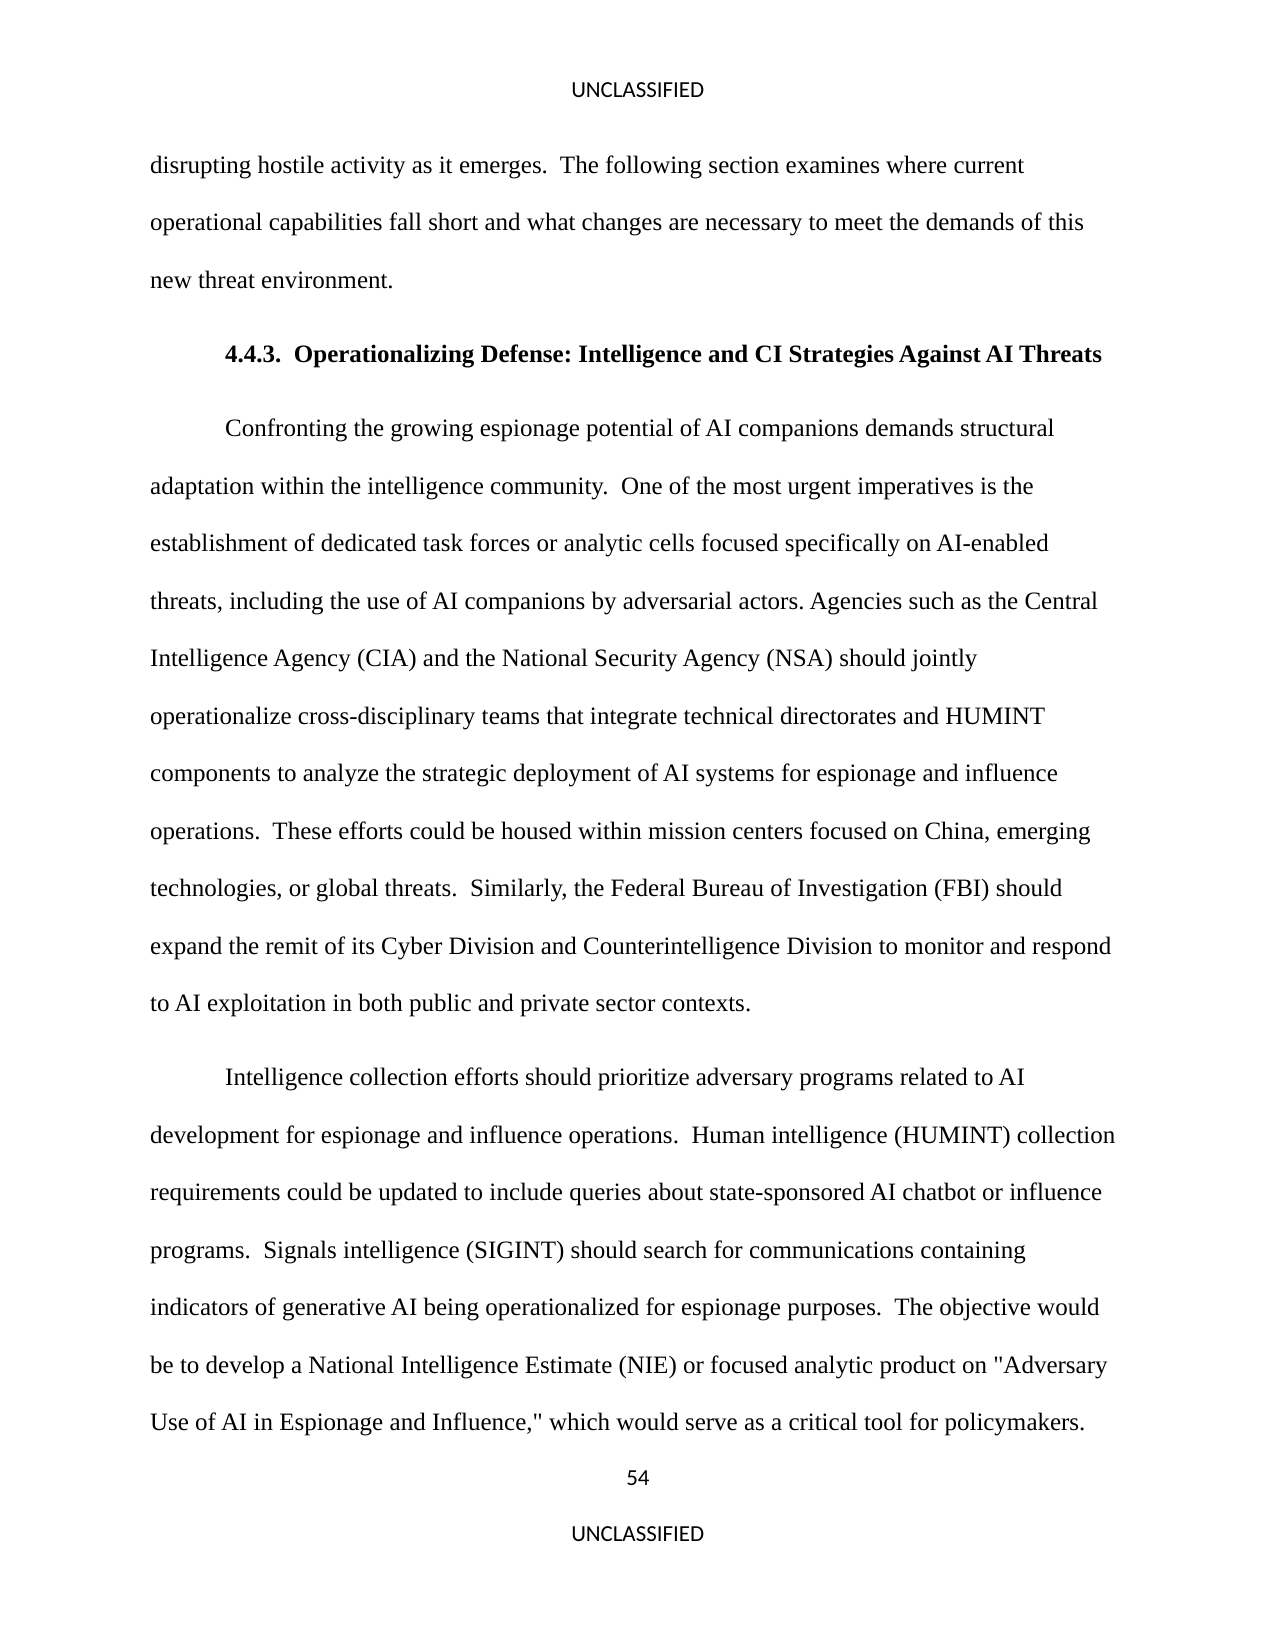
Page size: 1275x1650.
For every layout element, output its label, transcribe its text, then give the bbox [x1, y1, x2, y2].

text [150, 150, 1125, 294]
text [150, 1062, 1125, 1436]
text 4.4.3. Operationalizing Defense: Intelligence and CI Strategies Against AI Threats [150, 339, 1125, 368]
text Confronting the growing espionage potential of AI companions demands structural adaptation within the intelligence community. One of the most urgent imperatives is the establishment of dedicated task forces or analytic cells focused specifically on AI-enabled threats, including the use of AI companions by adversarial actors. Agencies such as the Central Intelligence Agency (CIA) and the National Security Agency (NSA) should jointly operationalize cross-disciplinary teams that integrate technical directorates and HUMINT components to analyze the strategic deployment of AI systems for espionage and influence operations. These efforts could be housed within mission centers focused on China, emerging technologies, or global threats. Similarly, the Federal Bureau of Investigation (FBI) should expand the remit of its Cyber Division and Counterintelligence Division to monitor and respond to AI exploitation in both public and private sector contexts. [150, 413, 1125, 1017]
